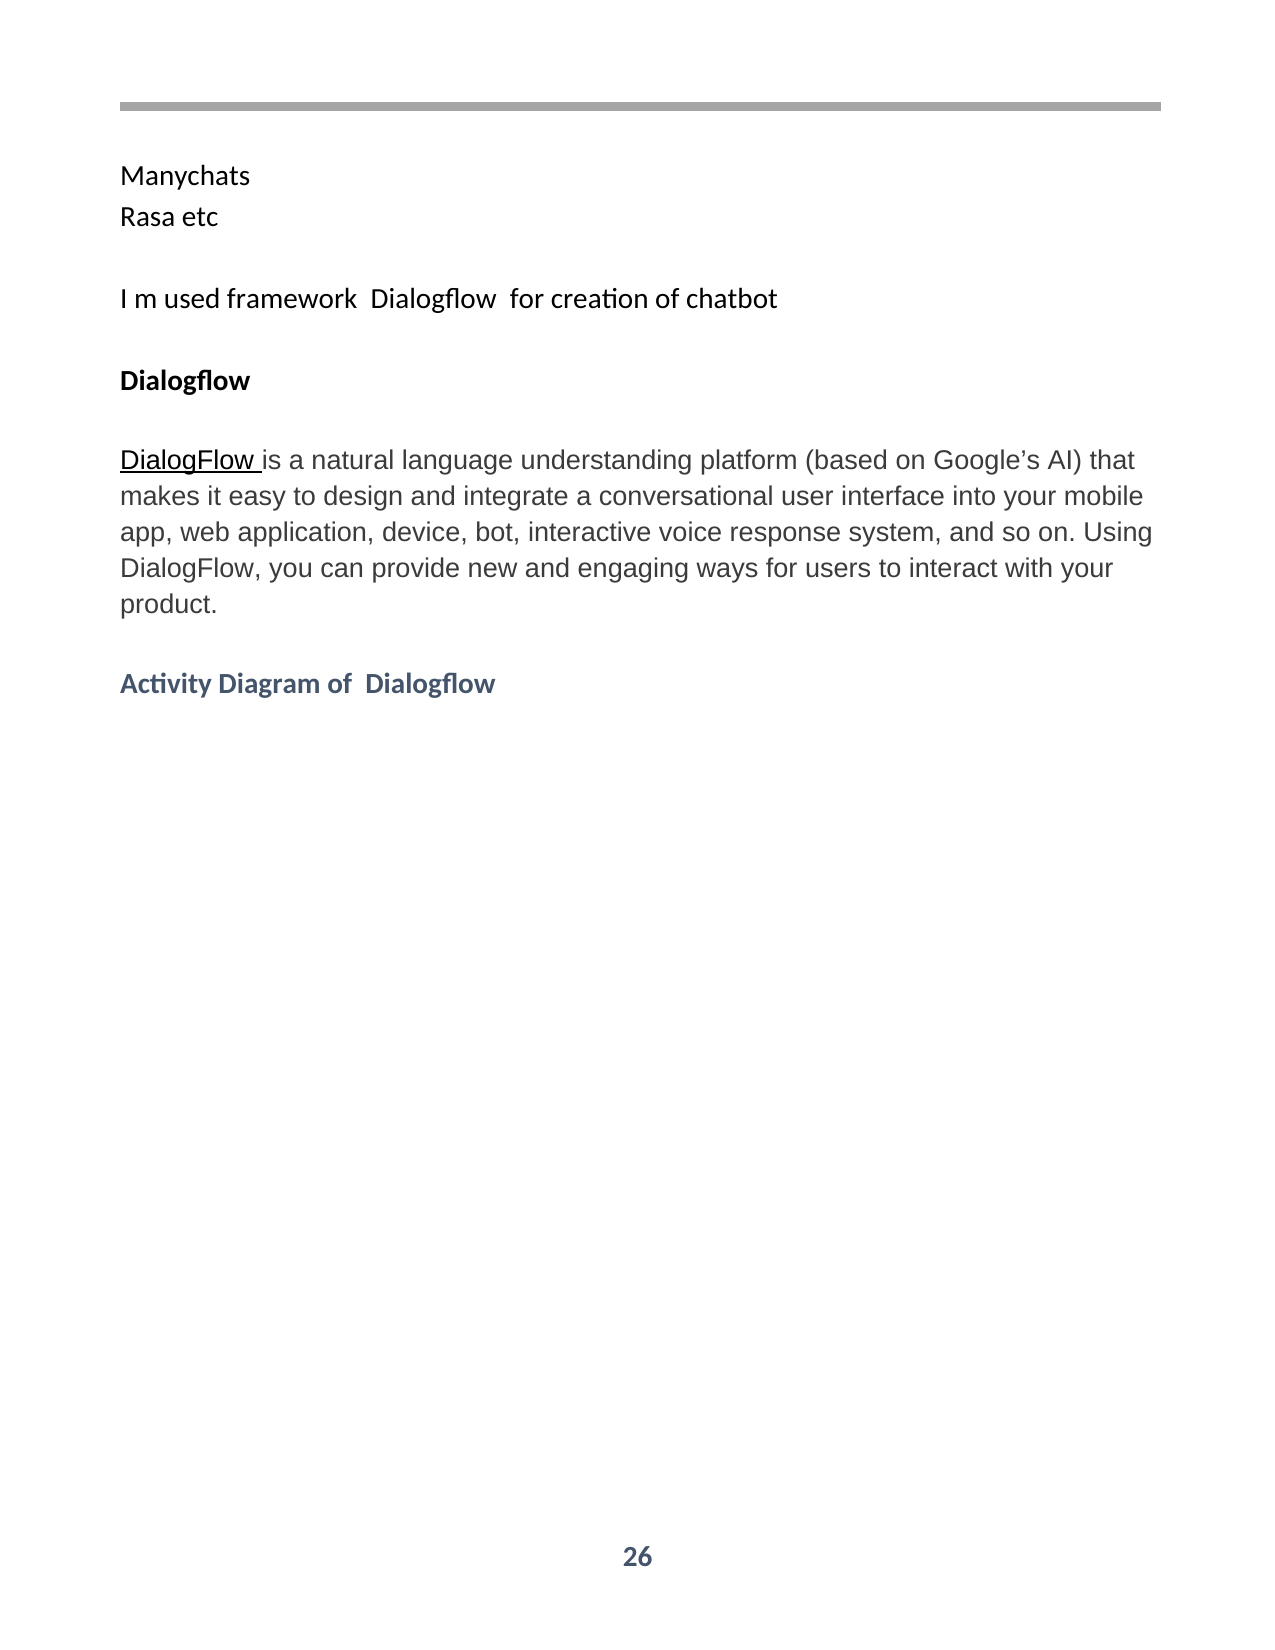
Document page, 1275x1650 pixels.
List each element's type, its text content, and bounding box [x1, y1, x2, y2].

text Manychats [120, 157, 1155, 193]
text Dialogflow [120, 362, 1155, 398]
text DialogFlow is a natural language understanding platform (based on Google’s AI) that makes it easy to design and integrate a conversational user interface into your mobile app, web application, device, bot, interactive voice response system, and so on. Using DialogFlow, you can provide new and engaging ways for users to interact with your product. [120, 444, 1155, 619]
text I m used framework Dialogflow for creation of chatbot [120, 280, 1155, 316]
text Rasa etc [120, 198, 1155, 234]
text Activity Diagram of Dialogflow [120, 665, 1155, 700]
